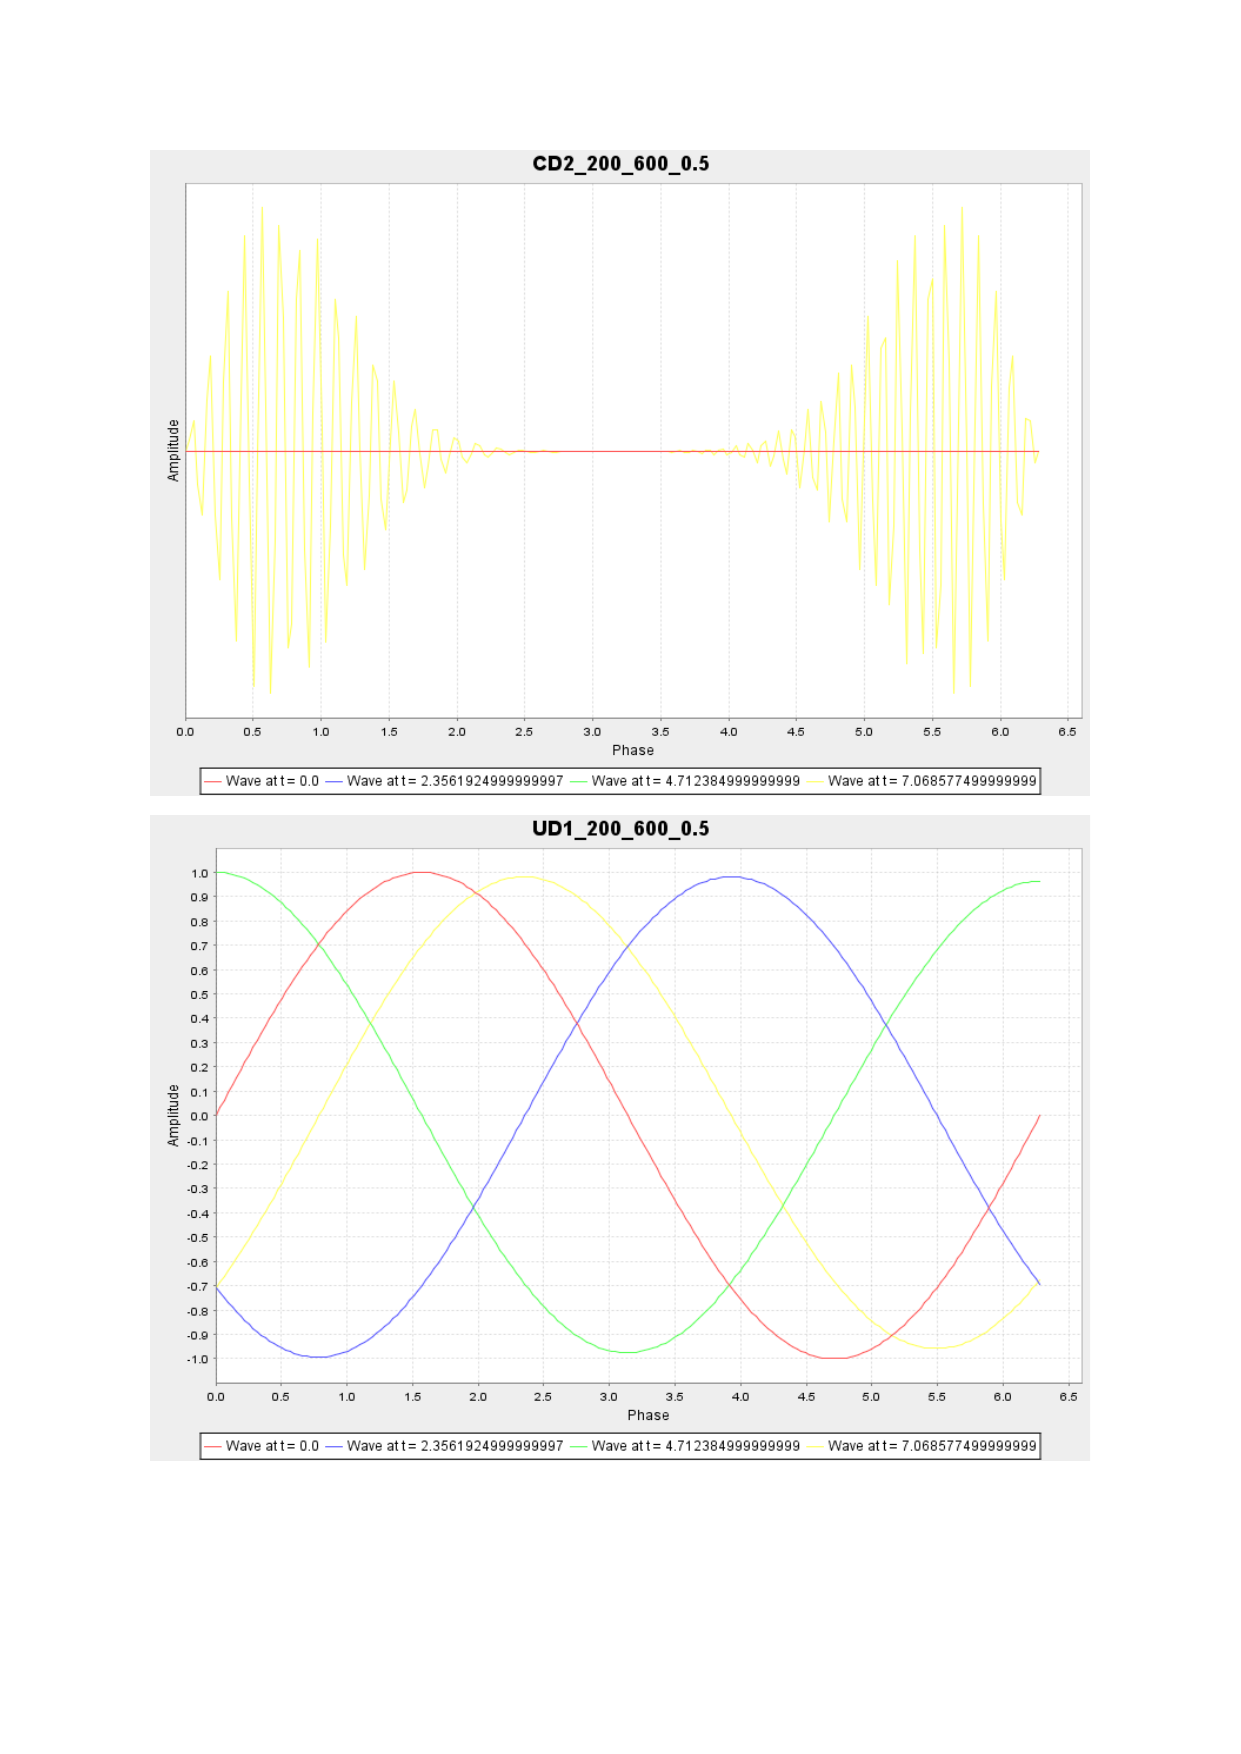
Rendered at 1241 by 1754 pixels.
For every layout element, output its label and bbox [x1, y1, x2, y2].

picture [150, 815, 1091, 1461]
picture [150, 150, 1090, 796]
